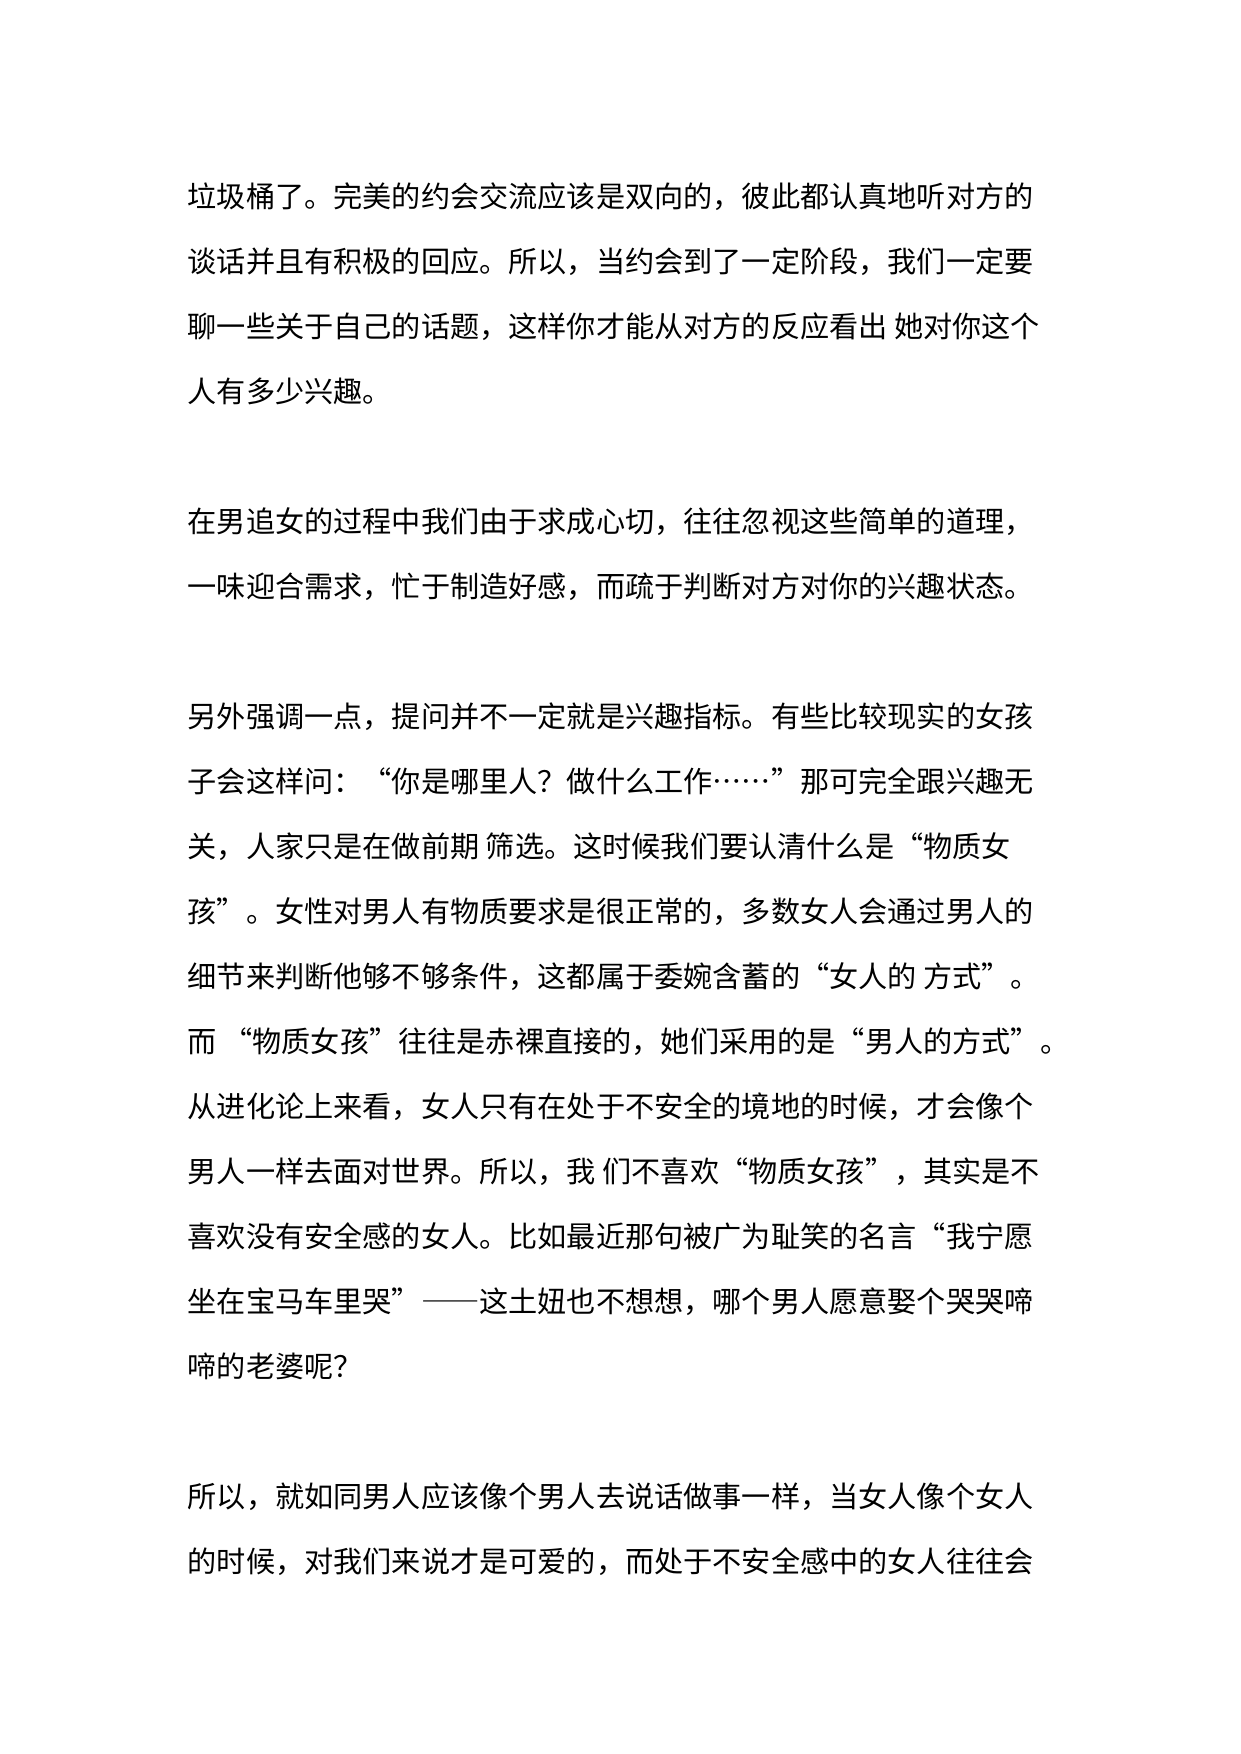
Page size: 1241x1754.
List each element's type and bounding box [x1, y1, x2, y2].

text [187, 162, 1053, 1592]
